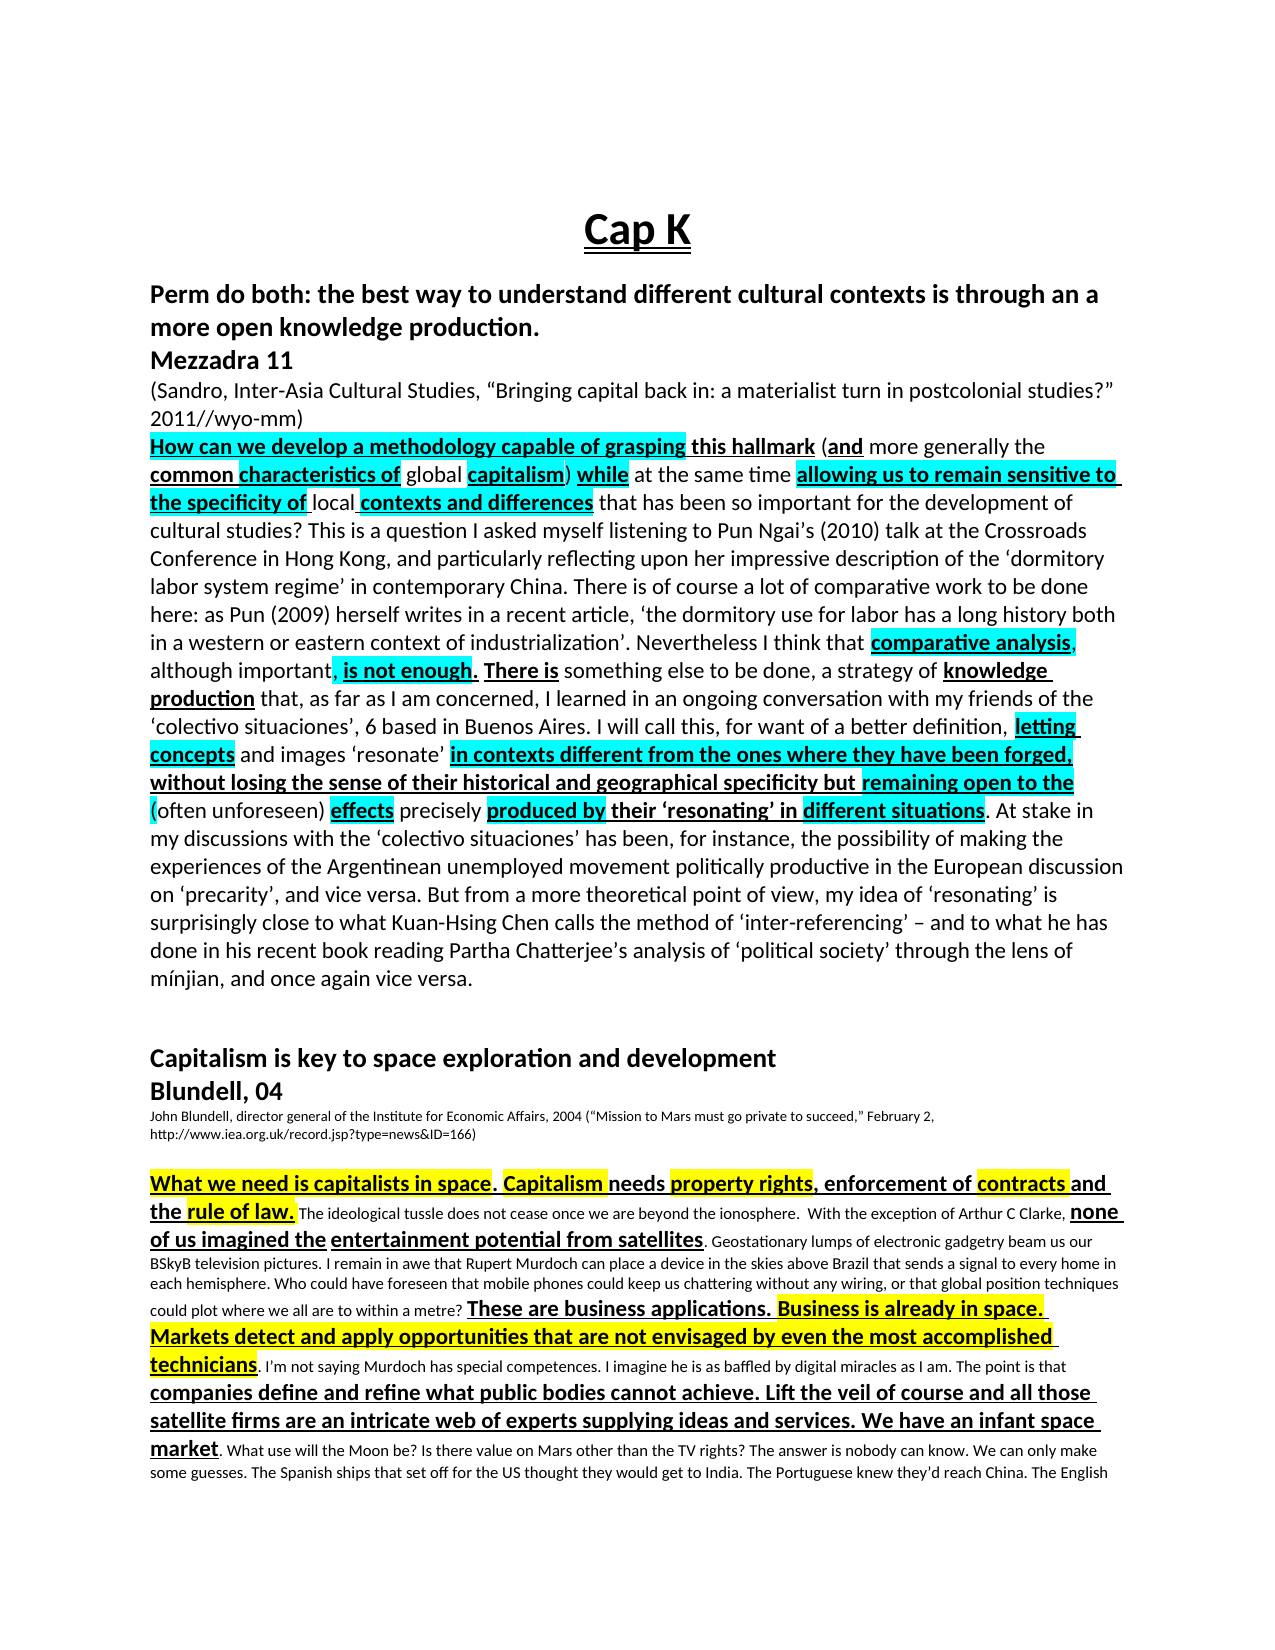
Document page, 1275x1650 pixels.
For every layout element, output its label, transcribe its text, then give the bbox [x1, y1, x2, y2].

text Blundell, 04 [150, 1074, 1125, 1107]
text John Blundell, director general of the Institute for Economic Affairs, 2004 (“Mission to Mars must go private to succeed,” February 2, http://www.iea.org.uk/record.jsp?type=news&ID=166) [150, 1107, 1125, 1143]
subtitle Perm do both: the best way to understand different cultural contexts is through an a more open knowledge production. [150, 277, 1125, 343]
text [150, 1169, 1125, 1482]
subtitle Cap K [150, 200, 1125, 256]
text How can we develop a methodology capable of grasping this hallmark (and more generally the common characteristics of global capitalism) while at the same time allowing us to remain sensitive to the specificity of local contexts and differences that has been so important for the development of cultural studies? This is a question I asked myself listening to Pun Ngai’s (2010) talk at the Crossroads Conference in Hong Kong, and particularly reflecting upon her impressive description of the ‘dormitory labor system regime’ in contemporary China. There is of course a lot of comparative work to be done here: as Pun (2009) herself writes in a recent article, ‘the dormitory use for labor has a long history both in a western or eastern context of industrialization’. Nevertheless I think that comparative analysis, although important, is not enough. There is something else to be done, a strategy of knowledge production that, as far as I am concerned, I learned in an ongoing conversation with my friends of the ‘colectivo situaciones’, 6 based in Buenos Aires. I will call this, for want of a better definition, letting concepts and images ‘resonate’ in contexts different from the ones where they have been forged, without losing the sense of their historical and geographical specificity but remaining open to the (often unforeseen) effects precisely produced by their ‘resonating’ in different situations. At stake in my discussions with the ‘colectivo situaciones’ has been, for instance, the possibility of making the experiences of the Argentinean unemployed movement politically productive in the European discussion on ‘precarity’, and vice versa. But from a more theoretical point of view, my idea of ‘resonating’ is surprisingly close to what Kuan-Hsing Chen calls the method of ‘inter-referencing’ – and to what he has done in his recent book reading Partha Chatterjee’s analysis of ‘political society’ through the lens of mínjian, and once again vice versa. [150, 432, 1125, 992]
text Mezzadra 11 [150, 343, 1125, 376]
subtitle Capitalism is key to space exploration and development [150, 1041, 1125, 1074]
text (Sandro, Inter-Asia Cultural Studies, “Bringing capital back in: a materialist turn in postcolonial studies?” 2011//wyo-mm) [150, 376, 1125, 432]
